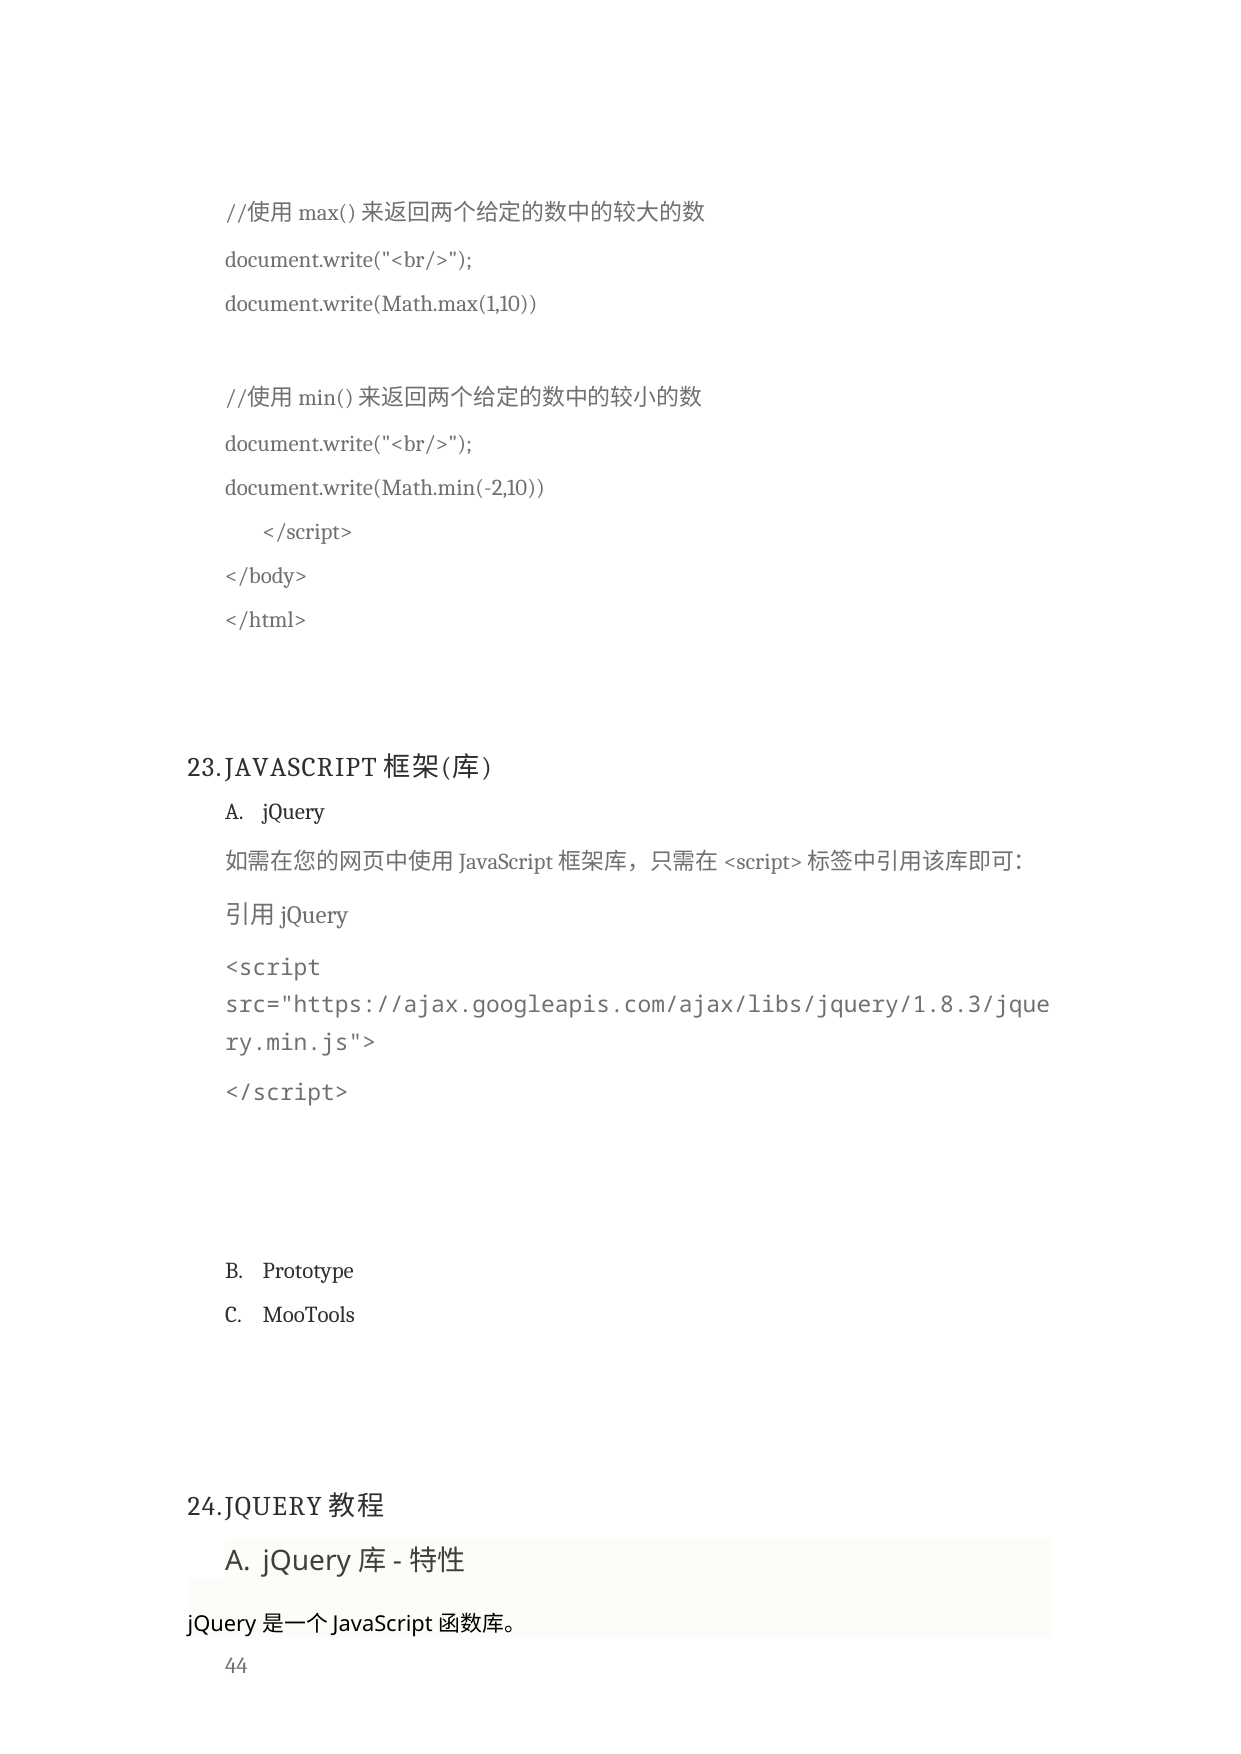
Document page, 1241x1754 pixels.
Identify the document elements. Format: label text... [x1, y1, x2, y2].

subtitle jQuery教程 [187, 1484, 1053, 1523]
text jQuery 是一个 JavaScript 函数库。 [187, 1605, 1053, 1638]
text </body> [225, 563, 1053, 589]
text 引用 jQuery [225, 895, 1053, 931]
text document.write("<br/>"); [225, 246, 1053, 273]
text 如需在您的网页中使用 JavaScript 框架库，只需在 <script> 标签中引用该库即可： [225, 843, 1053, 876]
text document.write("<br/>"); [225, 431, 1053, 457]
text <script src="https://ajax.googleapis.com/ajax/libs/jquery/1.8.3/jquery.min.js"> [225, 951, 1053, 1057]
subtitle Prototype [225, 1258, 1053, 1284]
text //使用 min() 来返回两个给定的数中的较小的数 [225, 378, 1053, 412]
subtitle jQuery [225, 798, 1053, 825]
subtitle MooTools [225, 1302, 1053, 1328]
text document.write(Math.max(1,10)) [225, 290, 1053, 317]
text </html> [225, 607, 1053, 633]
text //使用 max() 来返回两个给定的数中的较大的数 [225, 194, 1053, 227]
subtitle jQuery 库 - 特性 [225, 1538, 1053, 1578]
subtitle JavaScript框架(库) [187, 745, 1053, 784]
text </script> [225, 1076, 1053, 1107]
text document.write(Math.min(-2,10)) [225, 475, 1053, 501]
text </script> [225, 519, 1053, 545]
